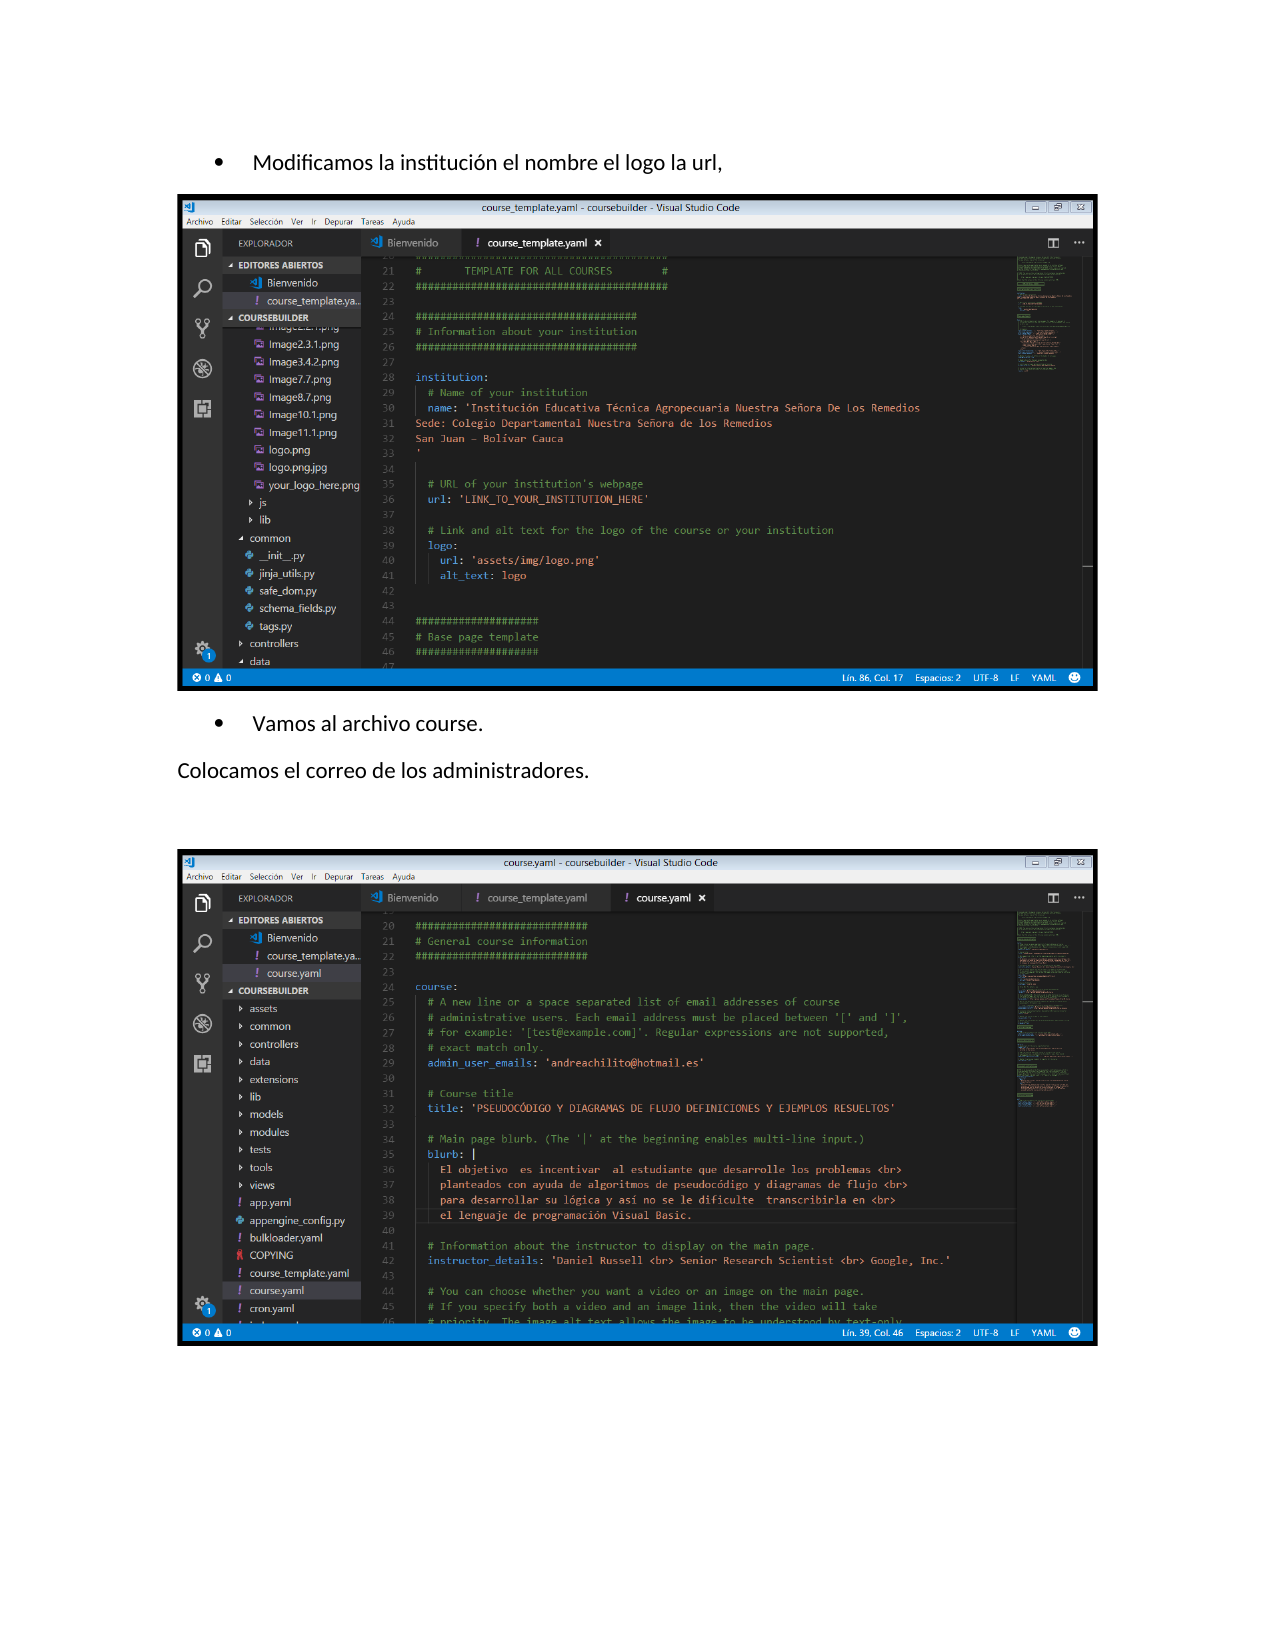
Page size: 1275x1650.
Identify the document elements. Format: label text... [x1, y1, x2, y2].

text Colocamos el correo de los administradores. [177, 756, 1098, 784]
list Vamos al archivo course. [215, 709, 1098, 737]
list Modificamos la institución el nombre el logo la url, [215, 148, 1098, 176]
